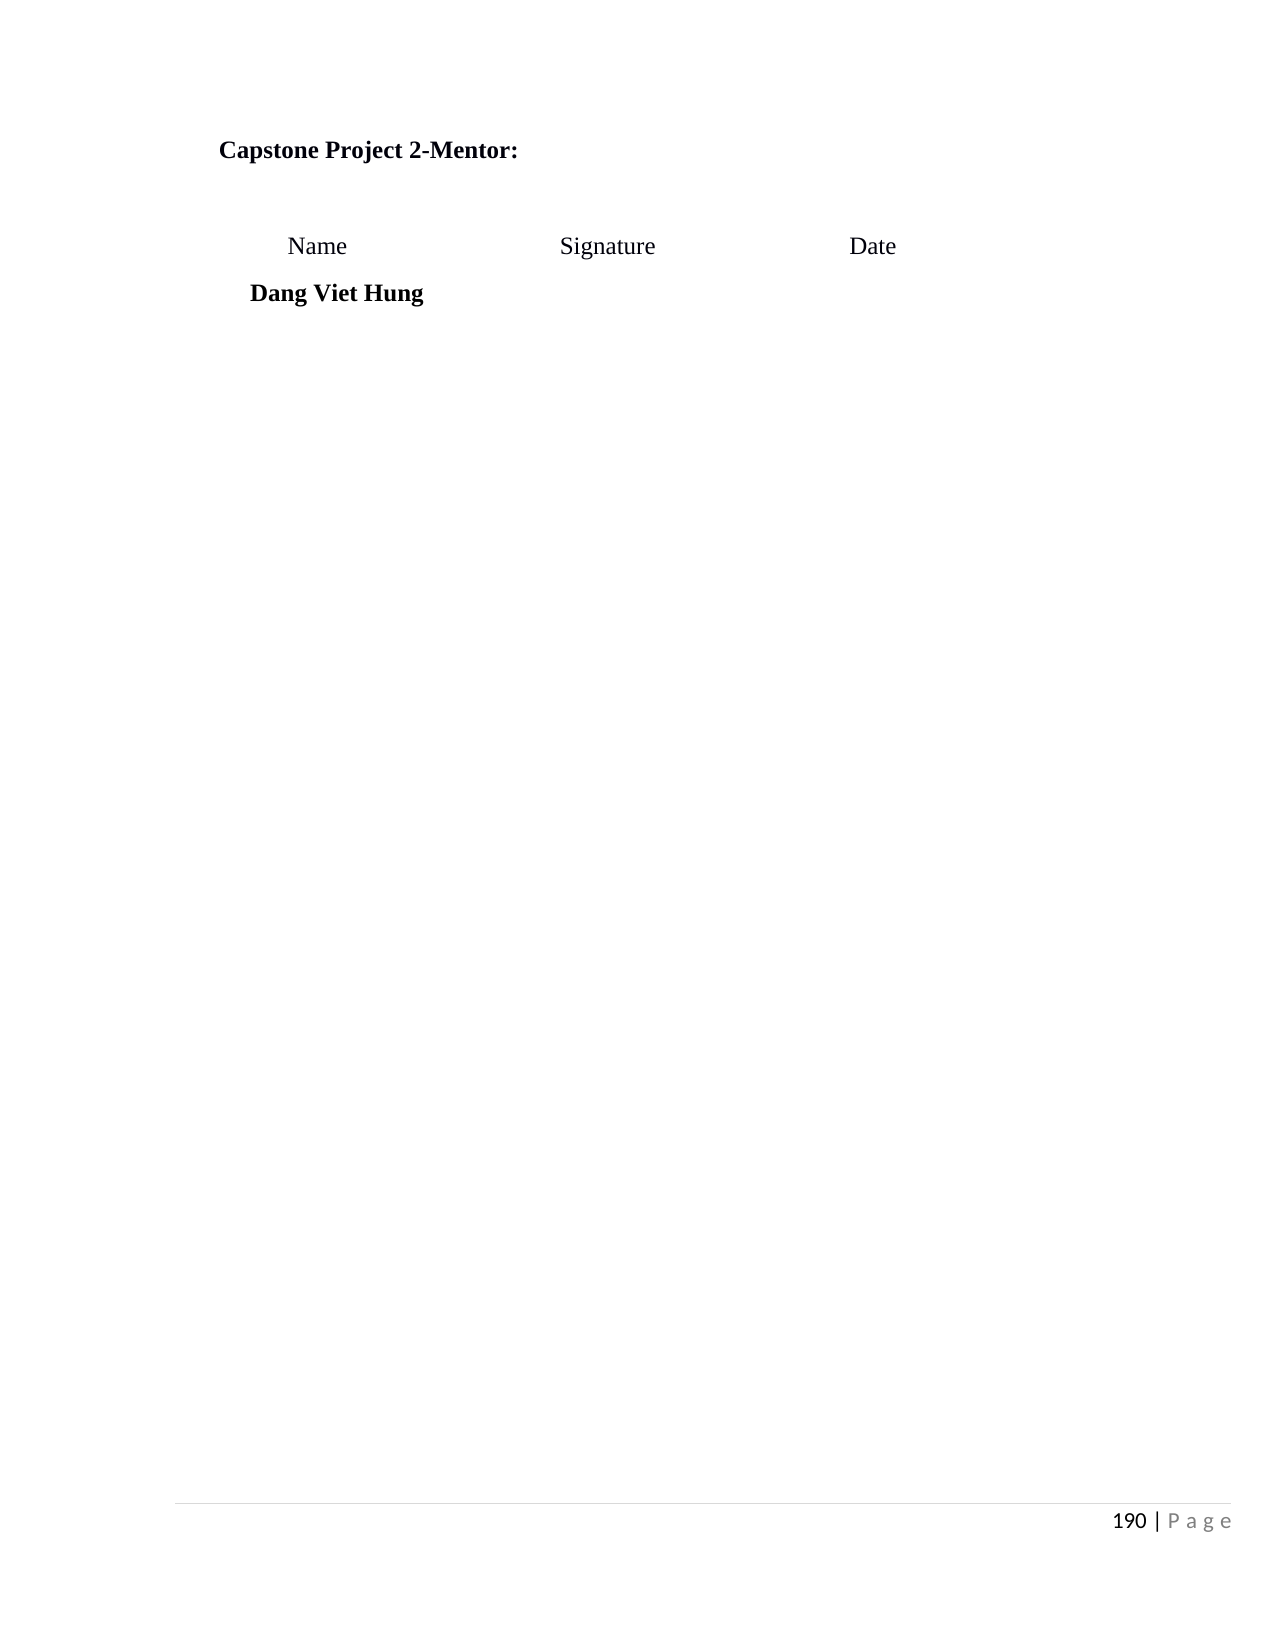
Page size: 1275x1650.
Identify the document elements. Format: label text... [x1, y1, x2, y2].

text Name Signature Date [175, 231, 1231, 259]
text Capstone Project 2-Mentor: [175, 135, 1231, 164]
text Dang Viet Hung [175, 278, 1231, 307]
